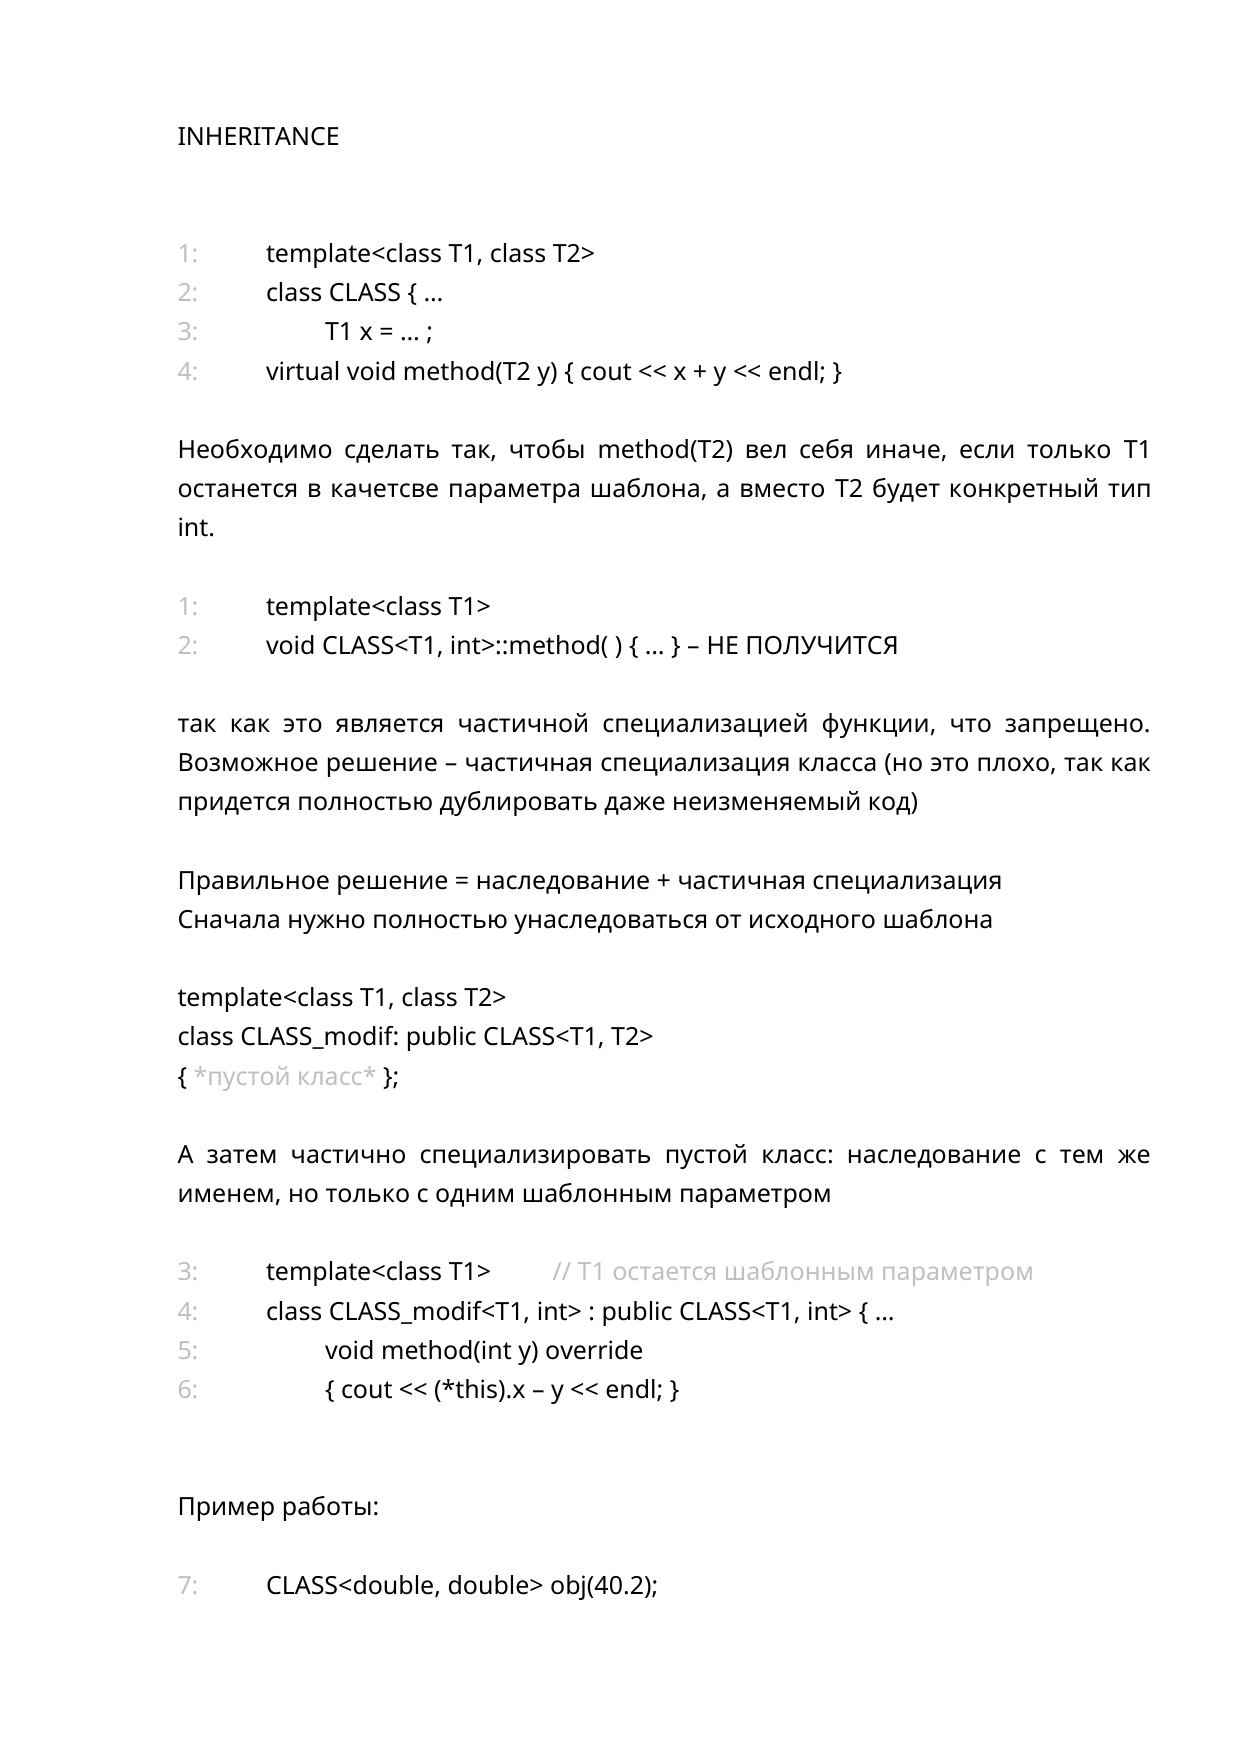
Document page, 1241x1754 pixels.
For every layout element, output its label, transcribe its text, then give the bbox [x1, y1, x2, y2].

list { cout << (*this).x – y << endl; } [177, 1371, 1152, 1406]
text template<class T1, class T2> [177, 980, 1152, 1014]
text Пример работы: [177, 1489, 1152, 1523]
text так как это является частичной специализацией функции, что запрещено. Возможное решение – частичная специализация класса (но это плохо, так как придется полностью дублировать даже неизменяемый код) [177, 706, 1152, 818]
text class CLASS_modif: public CLASS<T1, T2> [177, 1019, 1152, 1053]
text Необходимо сделать так, чтобы method(T2) вел себя иначе, если только T1 останется в качетсве параметра шаблона, а вместо T2 будет конкретный тип int. [177, 431, 1152, 544]
list template<class T1, class T2> [177, 236, 1152, 270]
text INHERITANCE [177, 118, 1152, 152]
list void method(int y) override [177, 1332, 1152, 1366]
text { *пустой класс* }; [177, 1058, 1152, 1092]
list class CLASS_modif<T1, int> : public CLASS<T1, int> { … [177, 1293, 1152, 1327]
text А затем частично специализировать пустой класс: наследование с тем же именем, но только с одним шаблонным параметром [177, 1136, 1152, 1210]
text Правильное решение = наследование + частичная специализация [177, 862, 1152, 896]
list class CLASS { … [177, 275, 1152, 309]
list virtual void method(T2 y) { cout << x + y << endl; } [177, 353, 1152, 387]
list CLASS<double, double> obj(40.2); [177, 1567, 1152, 1601]
list template<class T1> // T1 остается шаблонным параметром [177, 1254, 1152, 1288]
list template<class T1> [177, 588, 1152, 622]
list T1 x = … ; [177, 314, 1152, 348]
list void CLASS<T1, int>::method( ) { … } – НЕ ПОЛУЧИТСЯ [177, 627, 1152, 661]
text Сначала нужно полностью унаследоваться от исходного шаблона [177, 901, 1152, 936]
